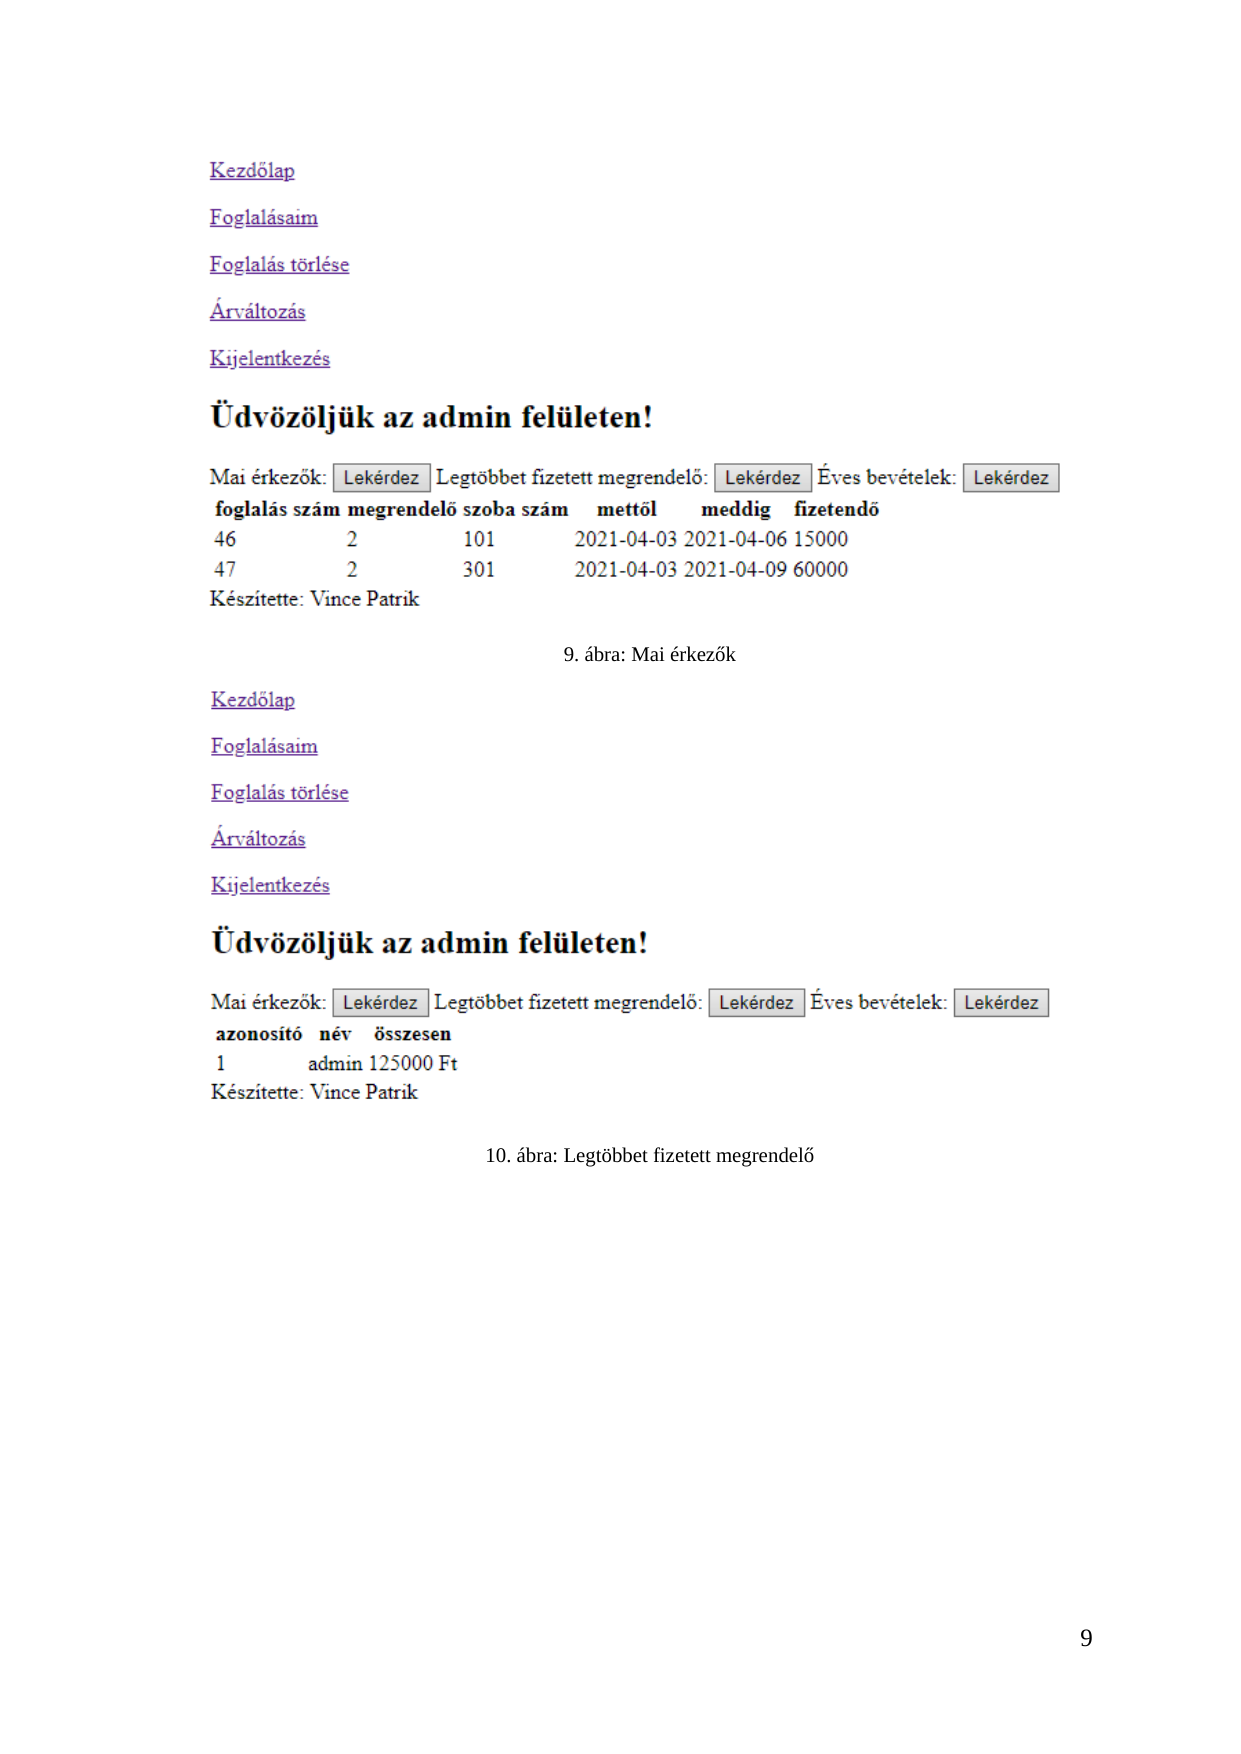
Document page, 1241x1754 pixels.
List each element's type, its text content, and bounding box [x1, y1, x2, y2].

picture [206, 678, 1093, 1129]
picture [206, 147, 1093, 628]
